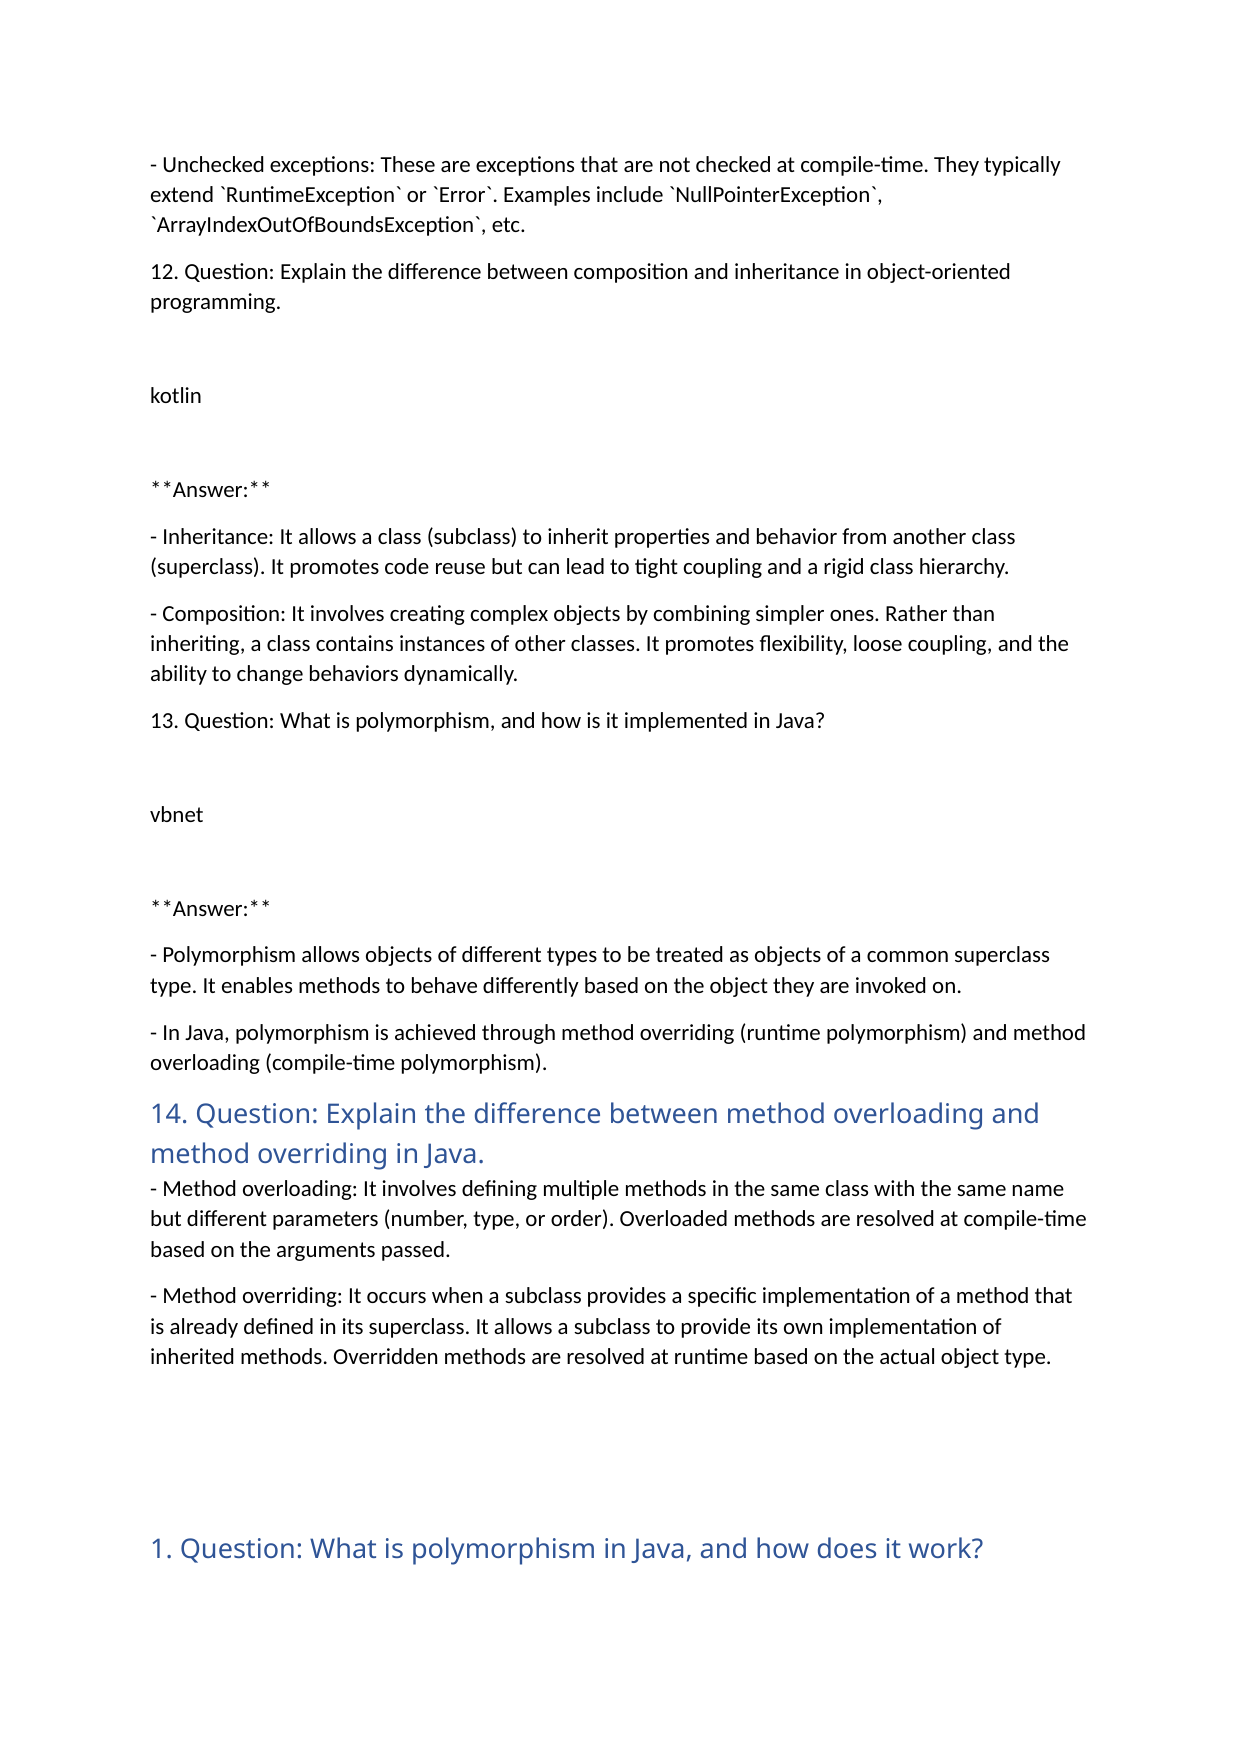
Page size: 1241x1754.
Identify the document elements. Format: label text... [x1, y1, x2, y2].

text - Method overloading: It involves defining multiple methods in the same class with the same name but different parameters (number, type, or order). Overloaded methods are resolved at compile-time based on the arguments passed. [150, 1174, 1090, 1263]
text kotlin [150, 381, 1090, 409]
text vbnet [150, 800, 1090, 828]
text - Inheritance: It allows a class (subclass) to inherit properties and behavior from another class (superclass). It promotes code reuse but can lead to tight coupling and a rigid class hierarchy. [150, 522, 1090, 580]
text 13. Question: What is polymorphism, and how is it implemented in Java? [150, 706, 1090, 734]
text - Unchecked exceptions: These are exceptions that are not checked at compile-time. They typically extend `RuntimeException` or `Error`. Examples include `NullPointerException`, `ArrayIndexOutOfBoundsException`, etc. [150, 150, 1090, 238]
text - In Java, polymorphism is achieved through method overriding (runtime polymorphism) and method overloading (compile-time polymorphism). [150, 1018, 1090, 1076]
text - Polymorphism allows objects of different types to be treated as objects of a common superclass type. It enables methods to behave differently based on the object they are invoked on. [150, 941, 1090, 999]
text **Answer:** [150, 475, 1090, 503]
text **Answer:** [150, 894, 1090, 922]
subtitle 1. Question: What is polymorphism in Java, and how does it work? [150, 1529, 1090, 1566]
text - Method overriding: It occurs when a subclass provides a specific implementation of a method that is already defined in its superclass. It allows a subclass to provide its own implementation of inherited methods. Overridden methods are resolved at runtime based on the actual object type. [150, 1282, 1090, 1370]
text - Composition: It involves creating complex objects by combining simpler ones. Rather than inheriting, a class contains instances of other classes. It promotes flexibility, loose coupling, and the ability to change behaviors dynamically. [150, 599, 1090, 687]
subtitle 14. Question: Explain the difference between method overloading and method overriding in Java. [150, 1095, 1090, 1171]
text 12. Question: Explain the difference between composition and inheritance in object-oriented programming. [150, 257, 1090, 316]
